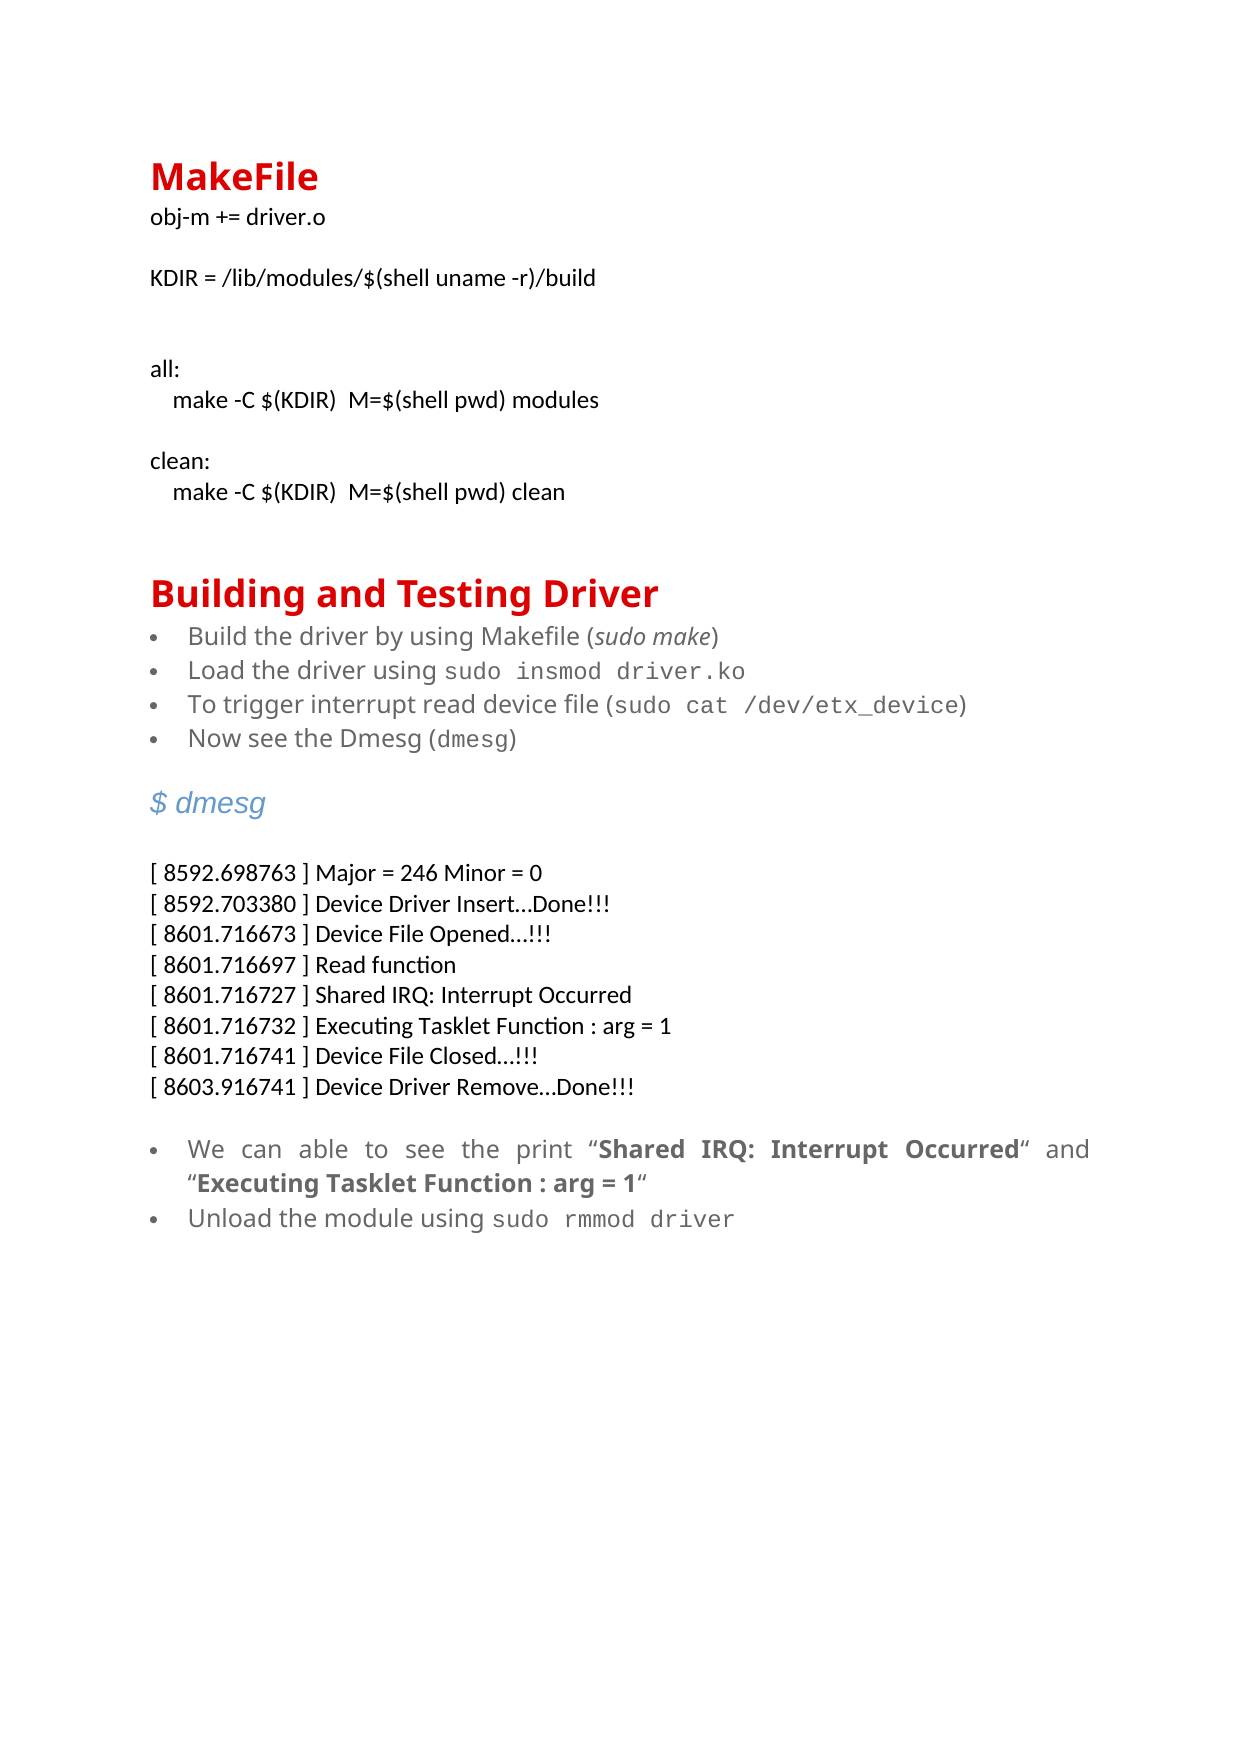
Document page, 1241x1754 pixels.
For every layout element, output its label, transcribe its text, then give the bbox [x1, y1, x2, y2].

text make -C $(KDIR) M=$(shell pwd) clean [150, 476, 1090, 506]
text all: [150, 354, 1090, 384]
list Unload the module using sudo rmmod driver [150, 1200, 1090, 1234]
text obj-m += driver.o [150, 201, 1090, 232]
list Load the driver using sudo insmod driver.ko [150, 652, 1090, 686]
text [ 8603.916741 ] Device Driver Remove…Done!!! [150, 1071, 1090, 1102]
text make -C $(KDIR) M=$(shell pwd) modules [150, 384, 1090, 415]
list Now see the Dmesg (dmesg) [150, 721, 1090, 754]
text KDIR = /lib/modules/$(shell uname -r)/build [150, 262, 1090, 293]
list We can able to see the print “Shared IRQ: Interrupt Occurred“ and “Executing Tasklet Function : arg = 1“ [150, 1132, 1090, 1200]
text [ 8592.698763 ] Major = 246 Minor = 0 [ 8592.703380 ] Device Driver Insert…Done!!! [ 8601.716673 ] Device File Opened…!!! [ 8601.716697 ] Read function [ 8601.716727 ] Shared IRQ: Interrupt Occurred [ 8601.716732 ] Executing Tasklet Function : arg = 1 [ 8601.716741 ] Device File Closed…!!! [150, 857, 1090, 1071]
text MakeFile [150, 150, 1090, 201]
list To trigger interrupt read device file (sudo cat /dev/etx_device) [150, 686, 1090, 721]
text clean: [150, 445, 1090, 476]
list Build the driver by using Makefile (sudo make) [150, 618, 1090, 652]
subtitle Building and Testing Driver [150, 567, 1090, 618]
text $ dmesg [150, 785, 1090, 820]
